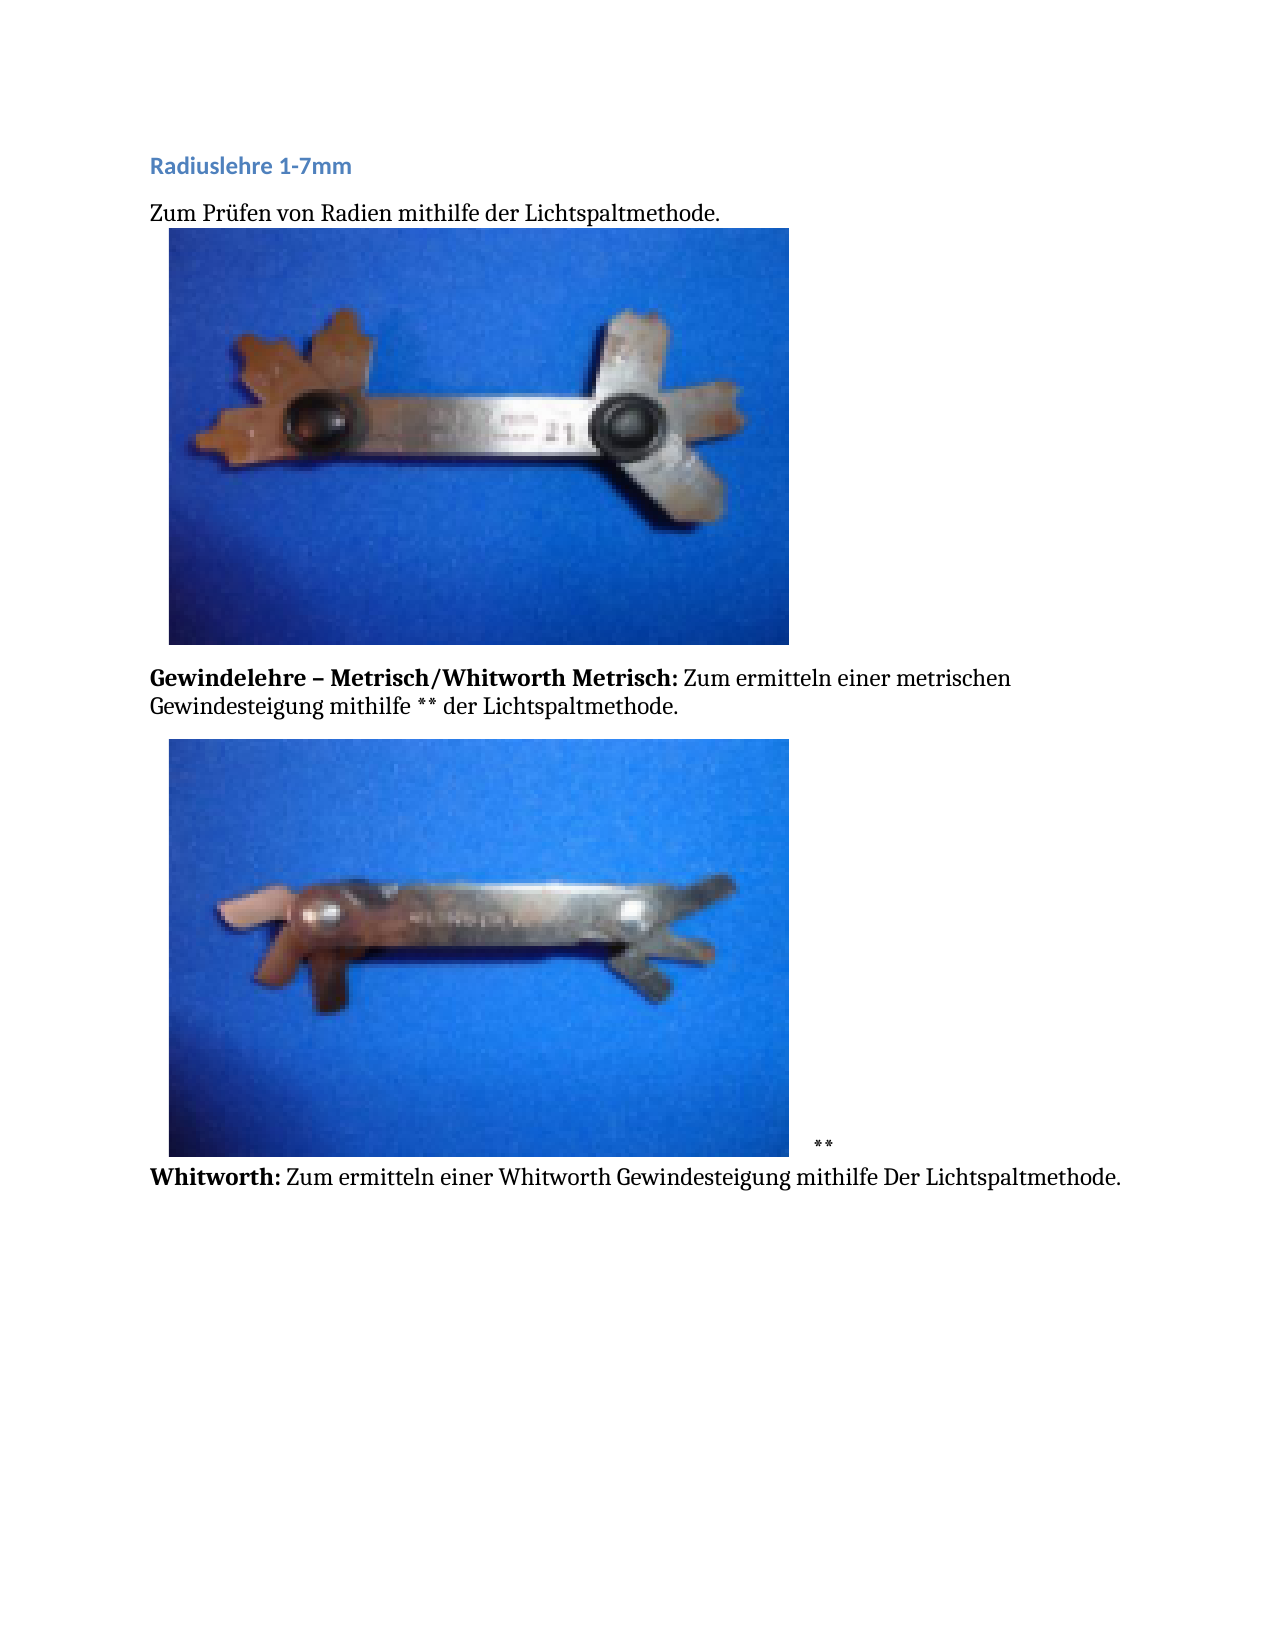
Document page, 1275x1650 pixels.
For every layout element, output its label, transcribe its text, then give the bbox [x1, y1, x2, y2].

text Gewindelehre – Metrisch/Whitworth Metrisch: Zum ermitteln einer metrischen Gewindesteigung mithilfe ** der Lichtspaltmethode. [150, 663, 1125, 721]
text ** Whitworth: Zum ermitteln einer Whitworth Gewindesteigung mithilfe Der Lichtspaltmethode. [150, 740, 1125, 1191]
subtitle Radiuslehre 1-7mm [150, 150, 1125, 181]
text Zum Prüfen von Radien mithilfe der Lichtspaltmethode. [150, 199, 1125, 645]
